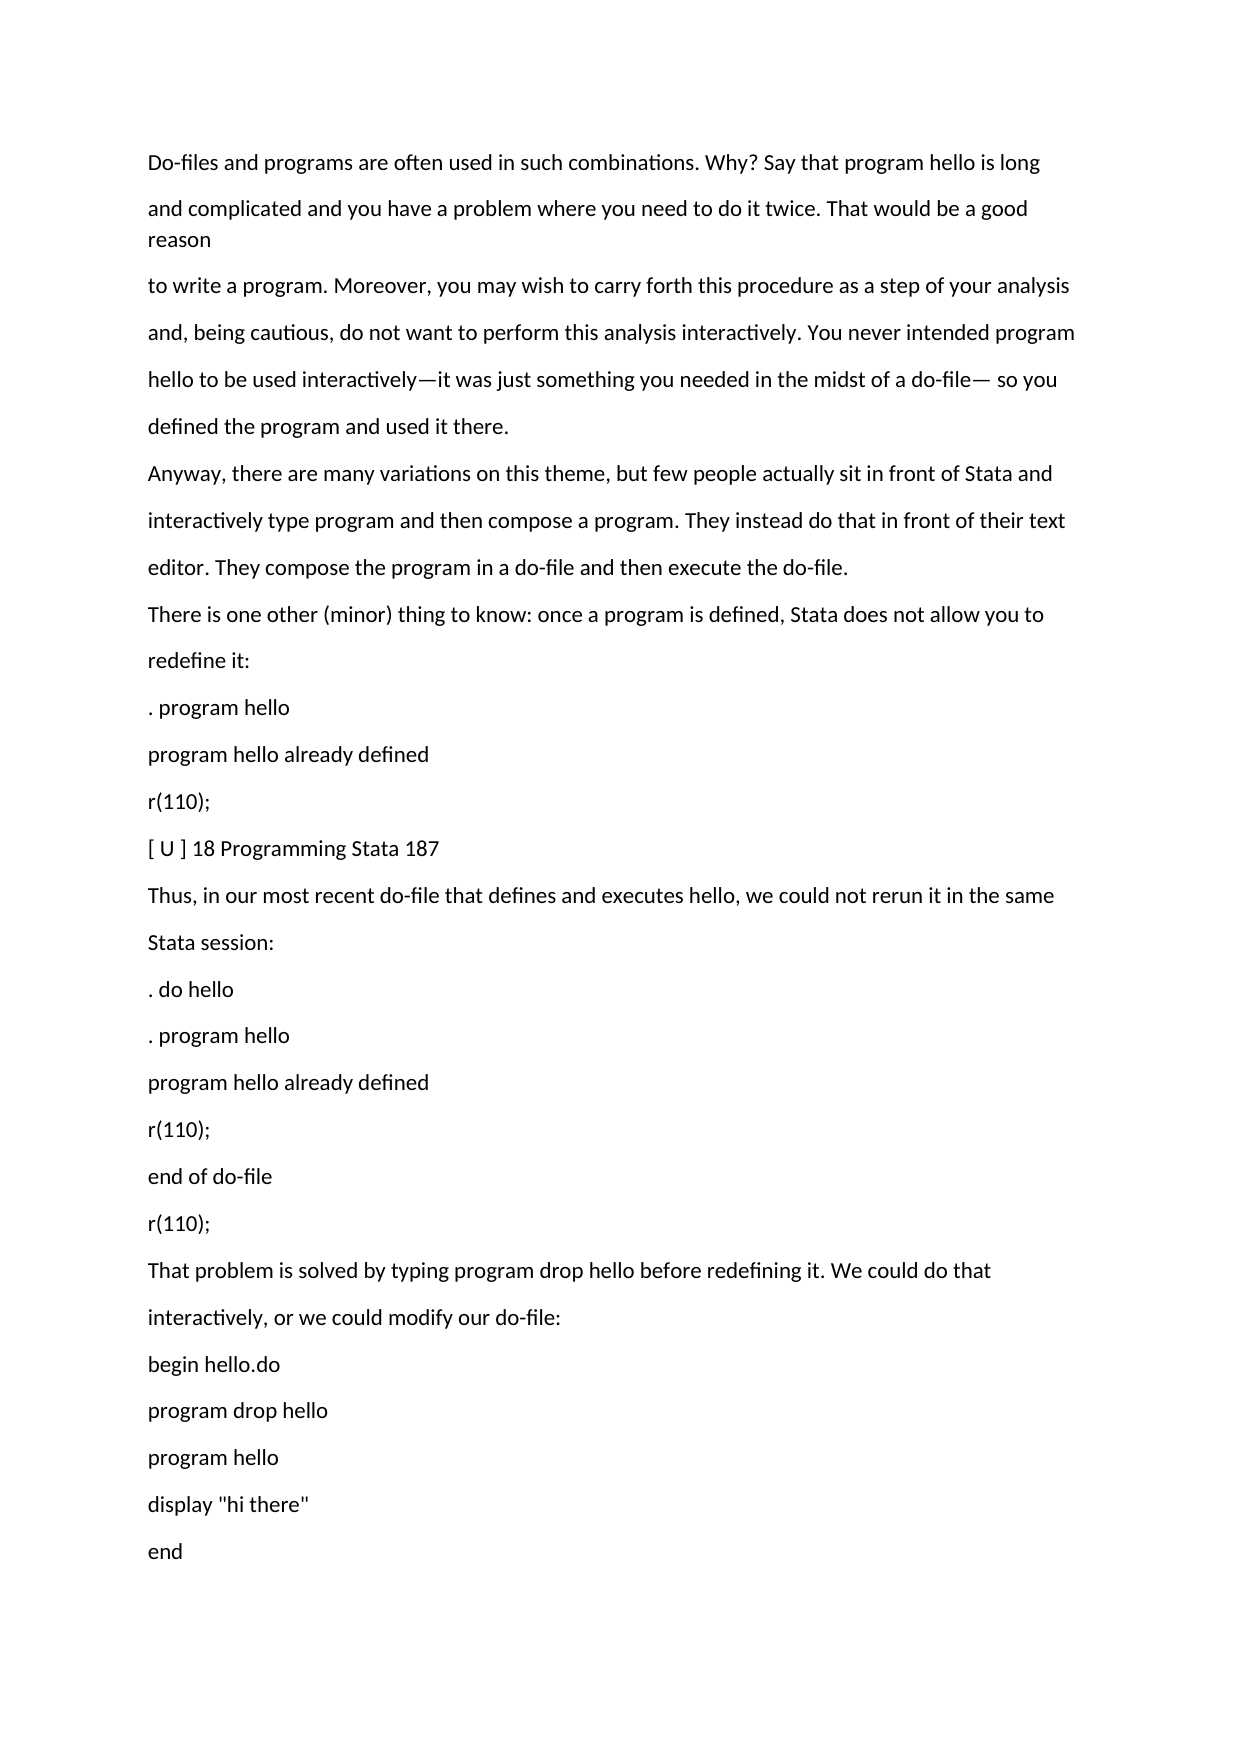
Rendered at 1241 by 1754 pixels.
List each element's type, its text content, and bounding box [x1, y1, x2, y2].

text and, being cautious, do not want to perform this analysis interactively. You never intended program [148, 318, 1093, 346]
text program hello already defined [148, 1068, 1093, 1096]
text end of do-file [148, 1162, 1093, 1190]
text . do hello [148, 975, 1093, 1003]
text There is one other (minor) thing to know: once a program is defined, Stata does not allow you to [148, 600, 1093, 628]
text and complicated and you have a problem where you need to do it twice. That would be a good reason [148, 194, 1093, 253]
text hello to be used interactively—it was just something you needed in the midst of a do-file— so you [148, 365, 1093, 393]
text [ U ] 18 Programming Stata 187 [148, 834, 1093, 862]
text Do-files and programs are often used in such combinations. Why? Say that program hello is long [148, 148, 1093, 176]
text . program hello [148, 1022, 1093, 1049]
text begin hello.do [148, 1350, 1093, 1378]
text r(110); [148, 787, 1093, 815]
text program hello already defined [148, 740, 1093, 768]
text end [148, 1537, 1093, 1565]
text redefine it: [148, 647, 1093, 674]
text defined the program and used it there. [148, 412, 1093, 440]
text interactively, or we could modify our do-file: [148, 1303, 1093, 1331]
text program drop hello [148, 1397, 1093, 1424]
text to write a program. Moreover, you may wish to carry forth this procedure as a step of your analysis [148, 272, 1093, 299]
text Stata session: [148, 928, 1093, 956]
text Thus, in our most recent do-file that defines and executes hello, we could not rerun it in the same [148, 881, 1093, 909]
text r(110); [148, 1209, 1093, 1237]
text display "hi there" [148, 1490, 1093, 1518]
text . program hello [148, 693, 1093, 721]
text editor. They compose the program in a do-file and then execute the do-file. [148, 553, 1093, 581]
text That problem is solved by typing program drop hello before redefining it. We could do that [148, 1256, 1093, 1284]
text Anyway, there are many variations on this theme, but few people actually sit in front of Stata and [148, 459, 1093, 487]
text program hello [148, 1443, 1093, 1471]
text r(110); [148, 1115, 1093, 1143]
text interactively type program and then compose a program. They instead do that in front of their text [148, 506, 1093, 534]
